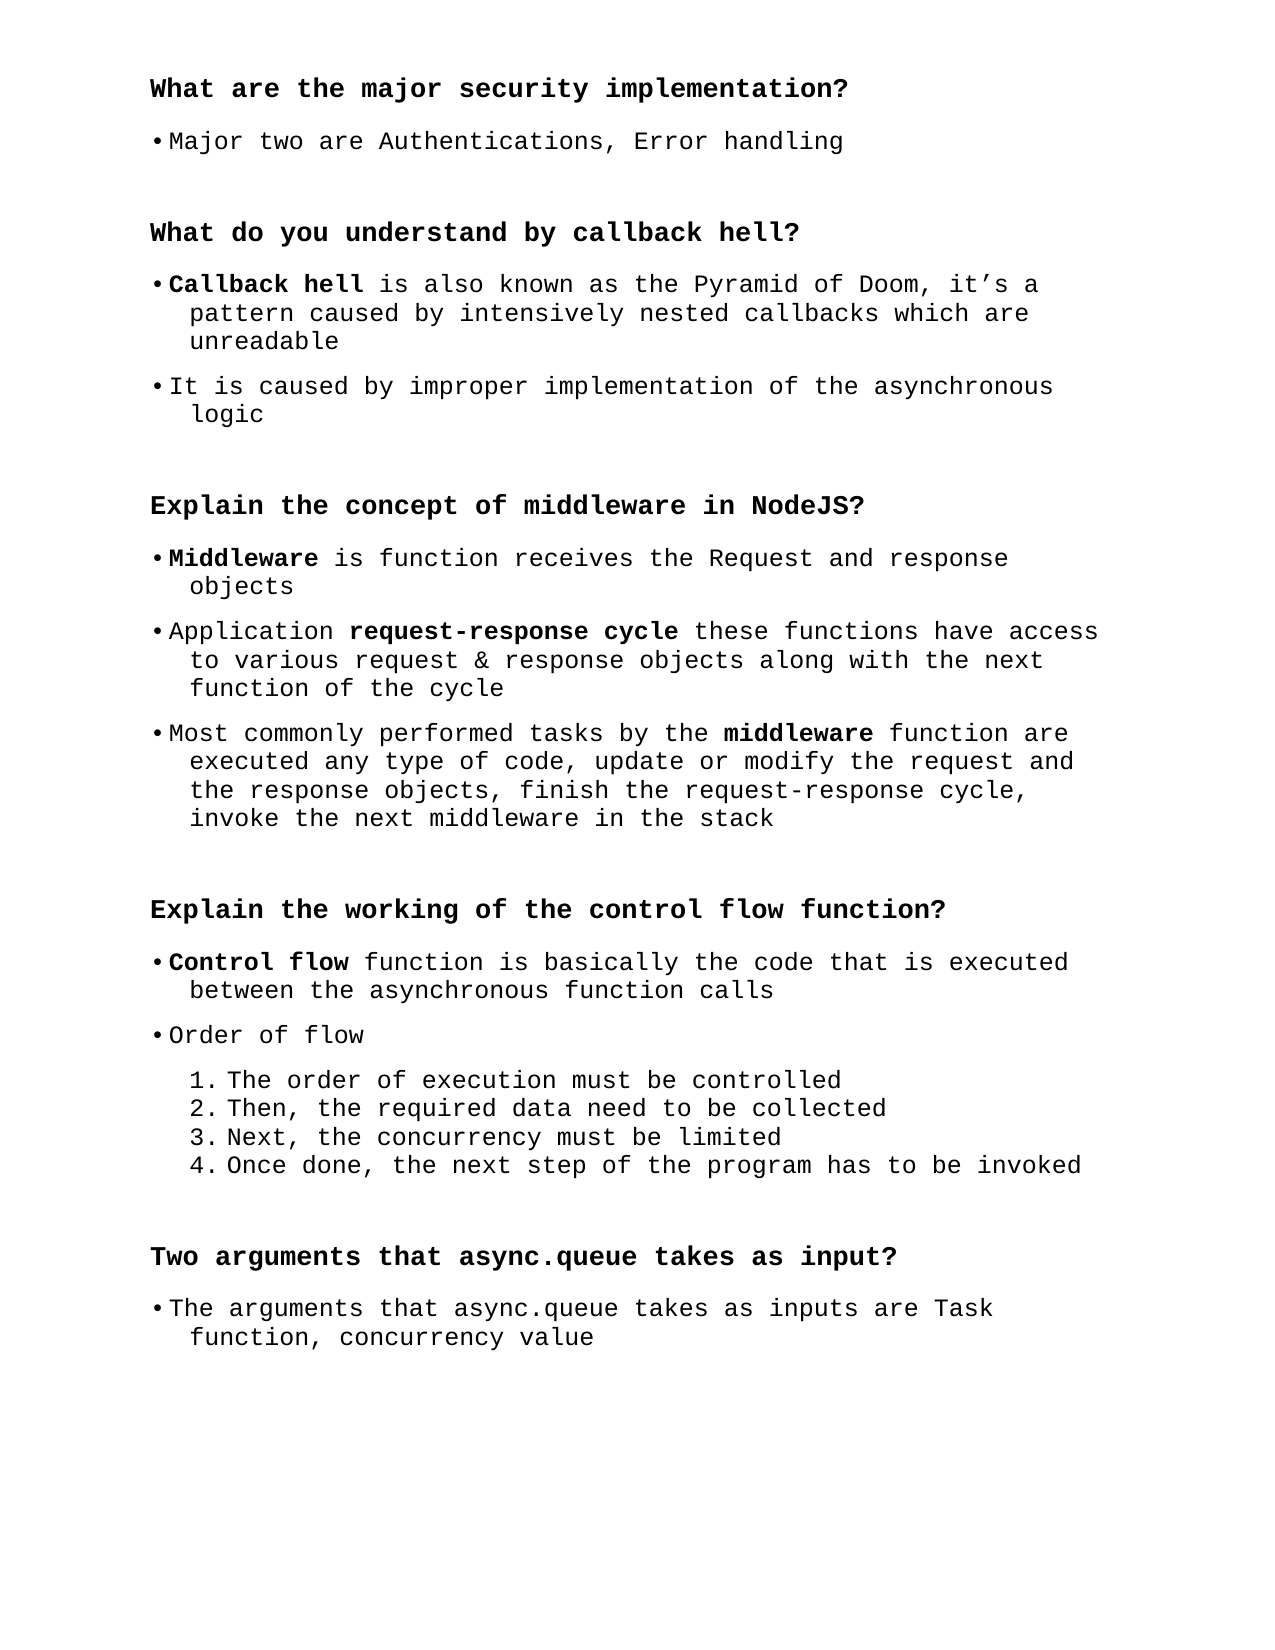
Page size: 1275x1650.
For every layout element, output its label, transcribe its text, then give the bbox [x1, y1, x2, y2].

list Major two are Authentications, Error handling [150, 128, 1125, 157]
list The arguments that async.queue takes as inputs are Task function, concurrency value [150, 1296, 1125, 1353]
list The order of execution must be controlled [189, 1067, 1125, 1096]
list Middleware is function receives the Request and response objects [150, 546, 1125, 602]
list Order of flow [150, 1022, 1125, 1051]
text Two arguments that async.queue takes as input? [150, 1242, 1125, 1273]
list Once done, the next step of the program has to be invoked [189, 1152, 1125, 1181]
text Explain the concept of middleware in NodeJS? [150, 492, 1125, 523]
list Control flow function is basically the code that is executed between the asynchronous function calls [150, 949, 1125, 1006]
list It is caused by improper implementation of the asynchronous logic [150, 374, 1125, 430]
text What do you understand by callback hell? [150, 218, 1125, 249]
list Callback hell is also known as the Pyramid of Doom, it’s a pattern caused by intensively nested callbacks which are unreadable [150, 272, 1125, 357]
text What are the major security implementation? [150, 75, 1125, 106]
text Explain the working of the control flow function? [150, 896, 1125, 926]
list Next, the concurrency must be limited [189, 1124, 1125, 1152]
list Most commonly performed tasks by the middleware function are executed any type of code, update or modify the request and the response objects, finish the request-response cycle, invoke the next middleware in the stack [150, 721, 1125, 834]
list Then, the required data need to be collected [189, 1096, 1125, 1124]
list Application request-response cycle these functions have access to various request & response objects along with the next function of the cycle [150, 619, 1125, 704]
